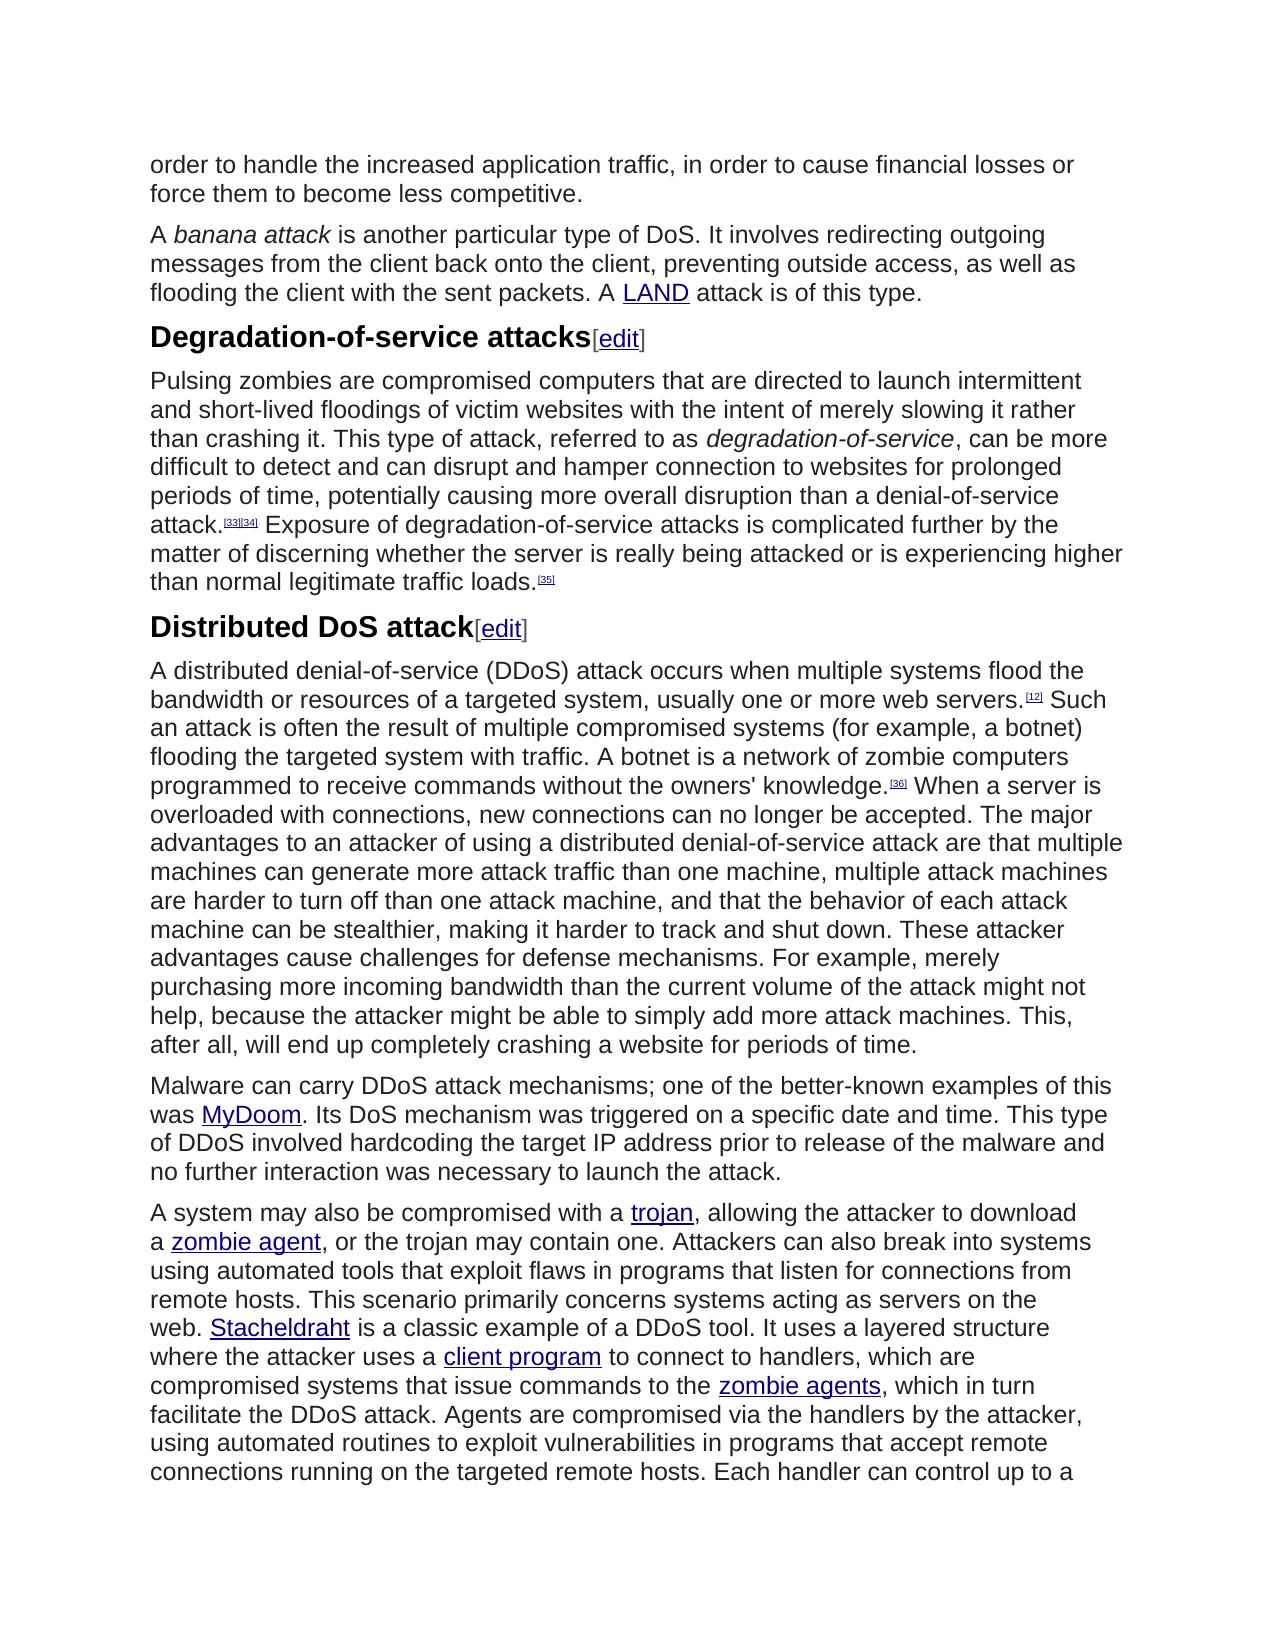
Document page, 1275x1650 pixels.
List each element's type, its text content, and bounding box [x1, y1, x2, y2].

text A banana attack is another particular type of DoS. It involves redirecting outgoing messages from the client back onto the client, preventing outside access, as well as flooding the client with the sent packets. A LAND attack is of this type. [150, 220, 1125, 306]
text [150, 150, 1125, 207]
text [150, 1198, 1125, 1486]
text A distributed denial-of-service (DDoS) attack occurs when multiple systems flood the bandwidth or resources of a targeted system, usually one or more web servers.[12] Such an attack is often the result of multiple compromised systems (for example, a botnet) flooding the targeted system with traffic. A botnet is a network of zombie computers programmed to receive commands without the owners' knowledge.[36] When a server is overloaded with connections, new connections can no longer be accepted. The major advantages to an attacker of using a distributed denial-of-service attack are that multiple machines can generate more attack traffic than one machine, multiple attack machines are harder to turn off than one attack machine, and that the behavior of each attack machine can be stealthier, making it harder to track and shut down. These attacker advantages cause challenges for defense mechanisms. For example, merely purchasing more incoming bandwidth than the current volume of the attack might not help, because the attacker might be able to simply add more attack machines. This, after all, will end up completely crashing a website for periods of time. [150, 656, 1125, 1058]
text Degradation-of-service attacks[edit] [150, 319, 1125, 353]
text Pulsing zombies are compromised computers that are directed to launch intermittent and short-lived floodings of victim websites with the intent of merely slowing it rather than crashing it. This type of attack, referred to as degradation-of-service, can be more difficult to detect and can disrupt and hamper connection to websites for prolonged periods of time, potentially causing more overall disruption than a denial-of-service attack.[33][34] Exposure of degradation-of-service attacks is complicated further by the matter of discerning whether the server is really being attacked or is experiencing higher than normal legitimate traffic loads.[35] [150, 366, 1125, 596]
text Distributed DoS attack[edit] [150, 608, 1125, 643]
text Malware can carry DDoS attack mechanisms; one of the better-known examples of this was MyDoom. Its DoS mechanism was triggered on a specific date and time. This type of DDoS involved hardcoding the target IP address prior to release of the malware and no further interaction was necessary to launch the attack. [150, 1071, 1125, 1186]
